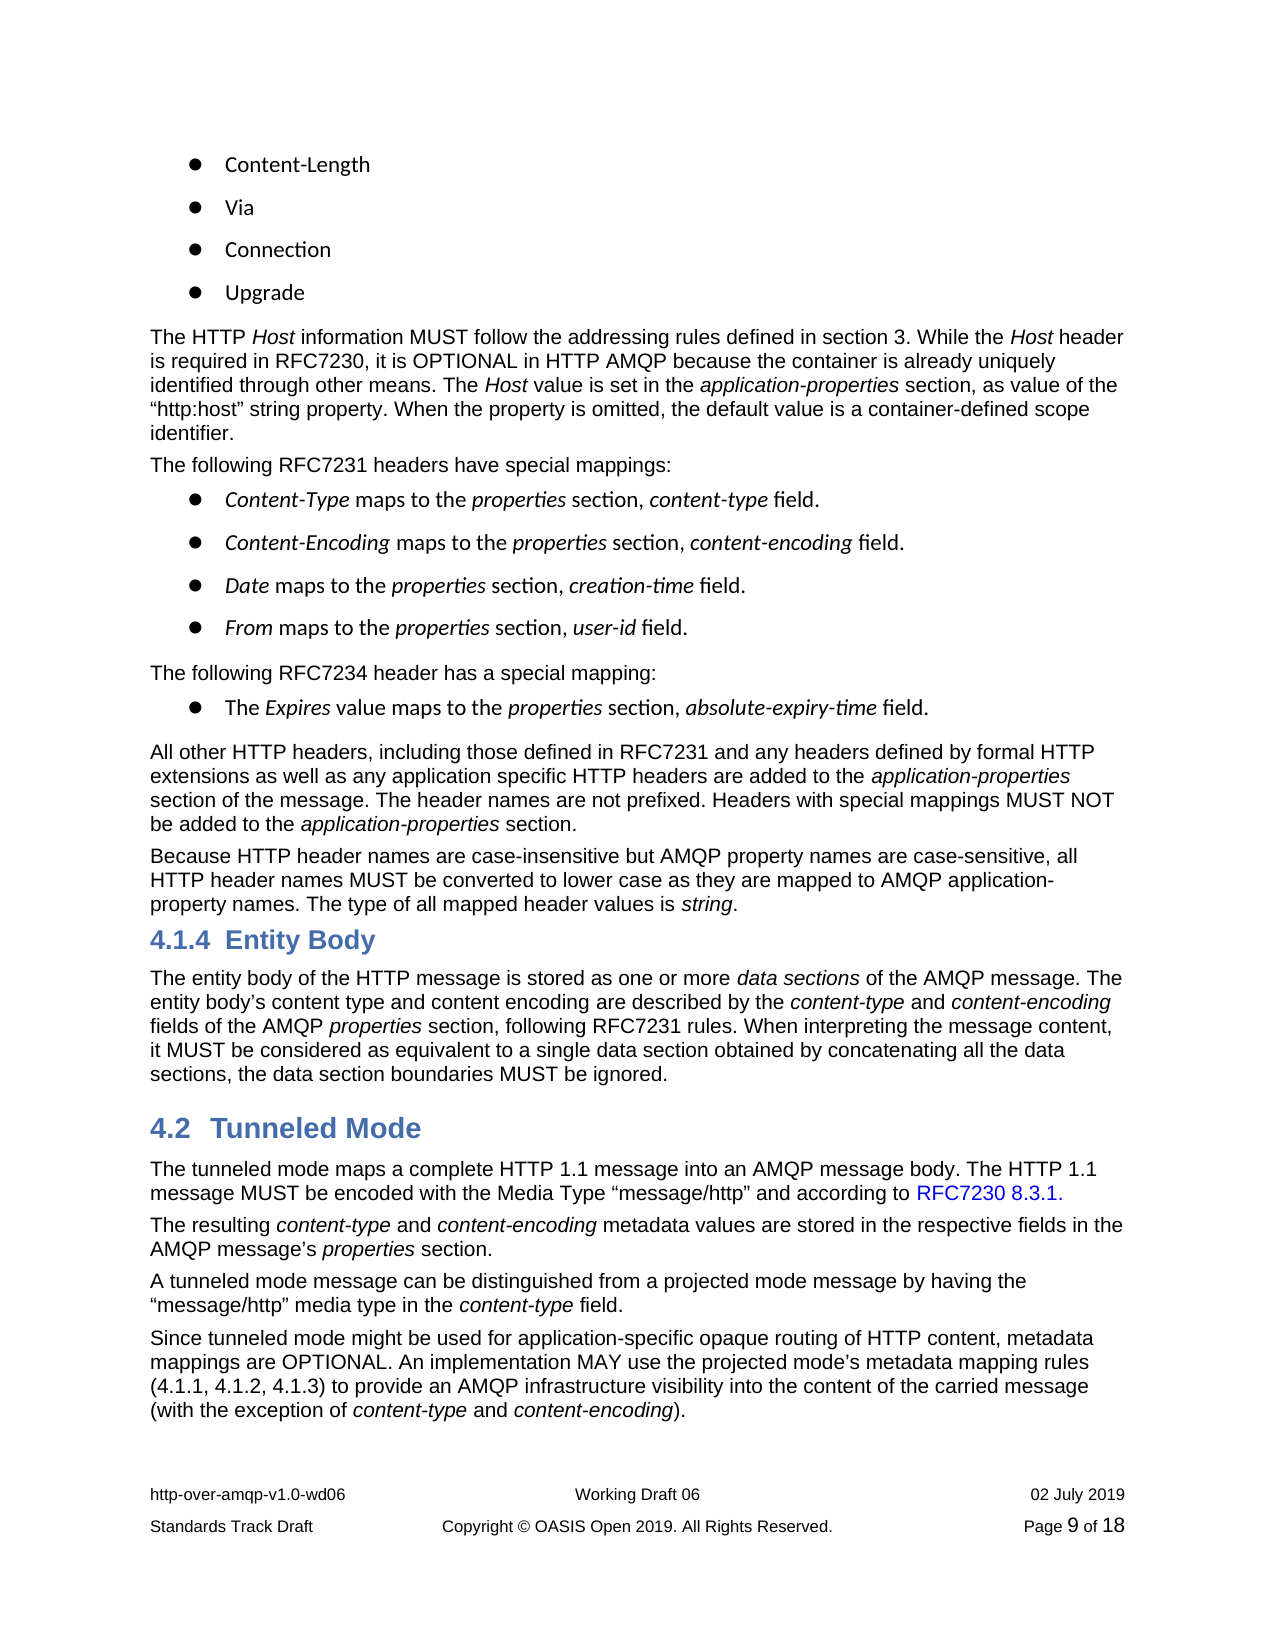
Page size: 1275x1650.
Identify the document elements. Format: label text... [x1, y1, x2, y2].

list From maps to the properties section, user-id field. [187, 613, 1125, 642]
list Date maps to the properties section, creation-time field. [187, 571, 1125, 599]
list Content-Type maps to the properties section, content-type field. [187, 485, 1125, 513]
list Content-Length [187, 150, 1125, 178]
text Since tunneled mode might be used for application-specific opaque routing of HTTP content, metadata mappings are OPTIONAL. An implementation MAY use the projected mode’s metadata mapping rules (4.1.1, 4.1.2, 4.1.3) to provide an AMQP infrastructure visibility into the content of the carried message (with the exception of content-type and content-encoding). [150, 1326, 1125, 1421]
list The Expires value maps to the properties section, absolute-expiry-time field. [187, 693, 1125, 721]
list Upgrade [187, 278, 1125, 306]
list Via [187, 193, 1125, 221]
text A tunneled mode message can be distinguished from a projected mode message by having the “message/http” media type in the content-type field. [150, 1269, 1125, 1317]
text The resulting content-type and content-encoding metadata values are stored in the respective fields in the AMQP message’s properties section. [150, 1213, 1125, 1261]
list Content-Encoding maps to the properties section, content-encoding field. [187, 528, 1125, 556]
text Because HTTP header names are case-insensitive but AMQP property names are case-sensitive, all HTTP header names MUST be converted to lower case as they are mapped to AMQP application-property names. The type of all mapped header values is string. [150, 844, 1125, 916]
text All other HTTP headers, including those defined in RFC7231 and any headers defined by formal HTTP extensions as well as any application specific HTTP headers are added to the application-properties section of the message. The header names are not prefixed. Headers with special mappings MUST NOT be added to the application-properties section. [150, 739, 1125, 835]
text The entity body of the HTTP message is stored as one or more data sections of the AMQP message. The entity body’s content type and content encoding are described by the content-type and content-encoding fields of the AMQP properties section, following RFC7231 rules. When interpreting the message content, it MUST be considered as equivalent to a single data section obtained by concatenating all the data sections, the data section boundaries MUST be ignored. [150, 966, 1125, 1086]
subtitle Entity Body [150, 924, 1125, 955]
text The following RFC7234 header has a special mapping: [150, 660, 1125, 684]
text The HTTP Host information MUST follow the addressing rules defined in section 3. While the Host header is required in RFC7230, it is OPTIONAL in HTTP AMQP because the container is already uniquely identified through other means. The Host value is set in the application-properties section, as value of the “http:host” string property. When the property is omitted, the default value is a container-defined scope identifier. [150, 325, 1125, 445]
subtitle Tunneled Mode [150, 1111, 1125, 1144]
text The following RFC7231 headers have special mappings: [150, 453, 1125, 477]
list Connection [187, 235, 1125, 263]
text The tunneled mode maps a complete HTTP 1.1 message into an AMQP message body. The HTTP 1.1 message MUST be encoded with the Media Type “message/http” and according to RFC7230 8.3.1. [150, 1157, 1125, 1205]
